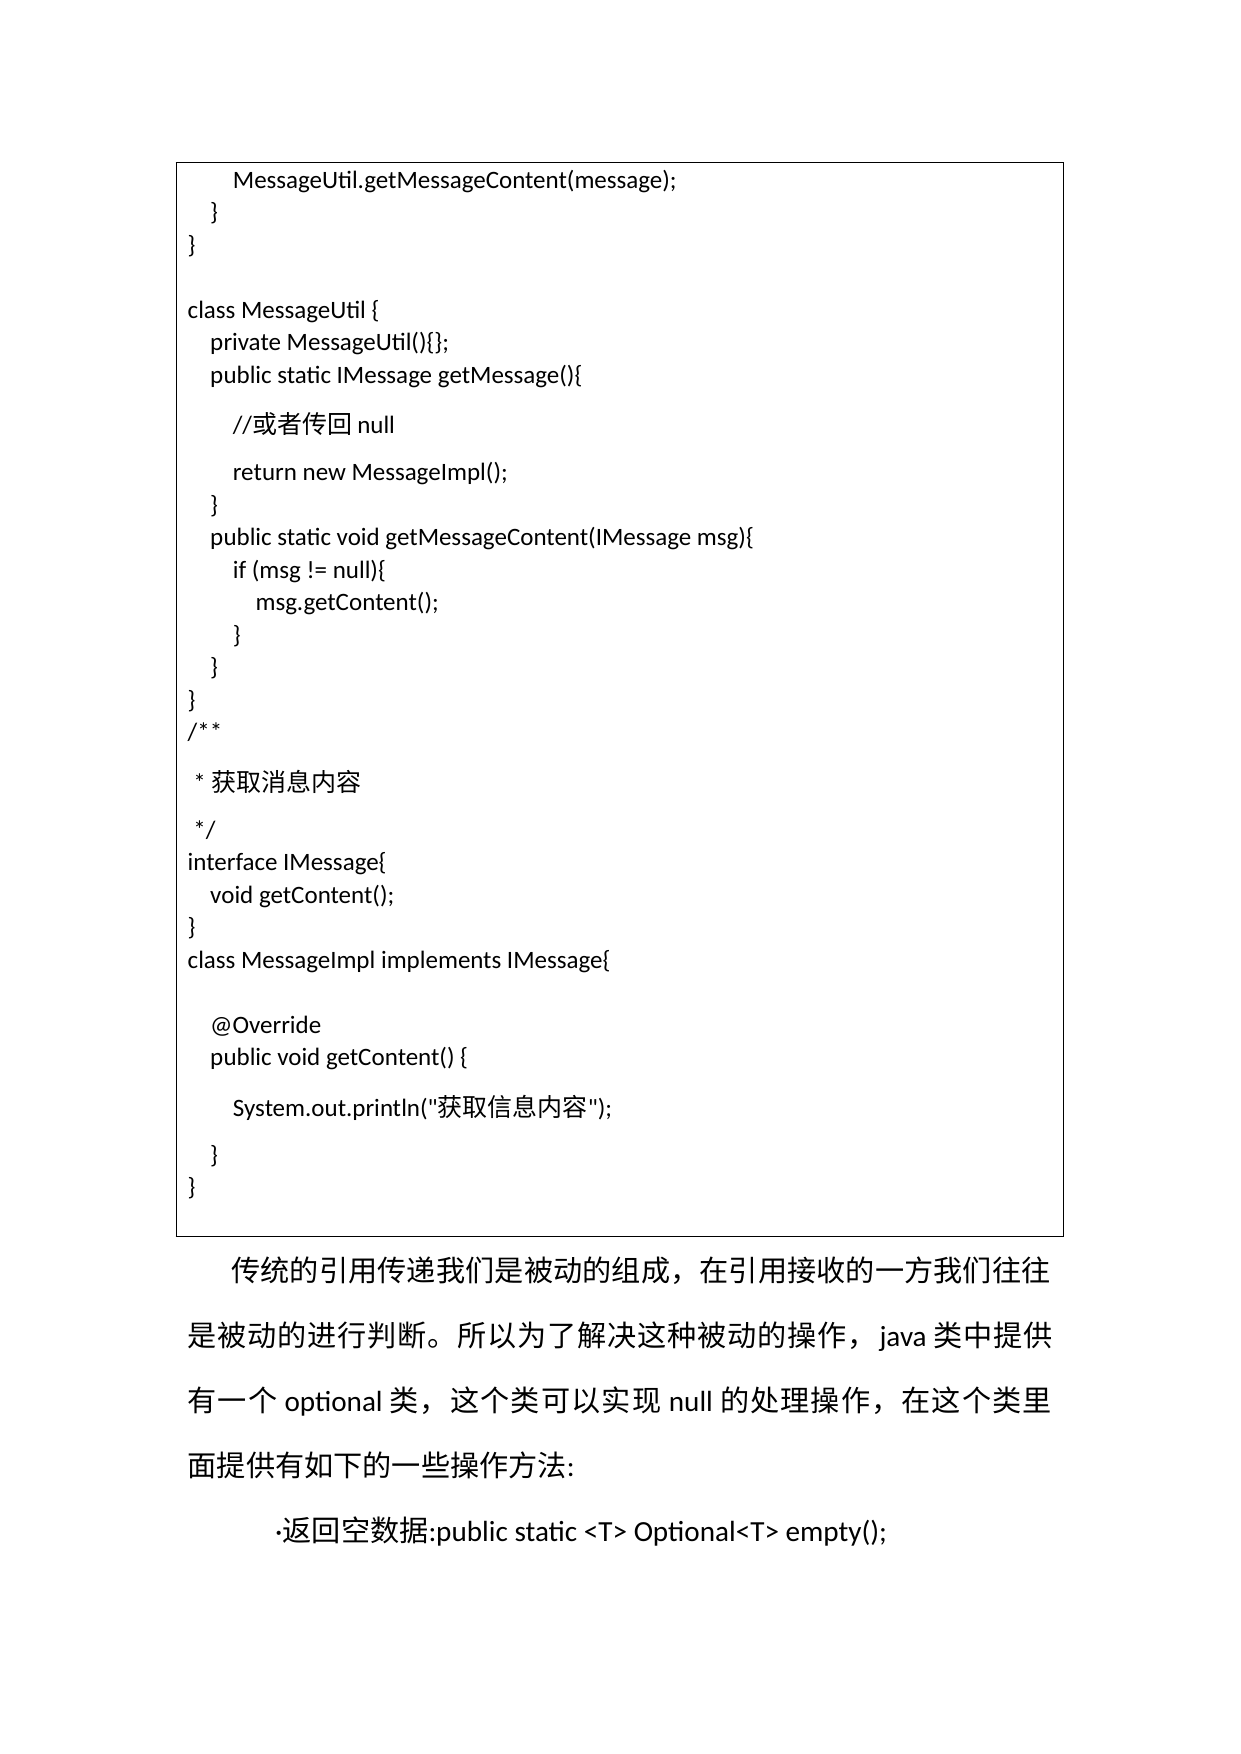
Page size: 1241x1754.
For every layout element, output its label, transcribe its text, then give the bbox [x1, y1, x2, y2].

list ·返回空数据:public static <T> Optional<T> empty(); [231, 1497, 1053, 1562]
list 传统的引用传递我们是被动的组成，在引用接收的一方我们往往是被动的进行判断。所以为了解决这种被动的操作，java类中提供有一个optional类，这个类可以实现null的处理操作，在这个类里面提供有如下的一些操作方法: [187, 1237, 1053, 1497]
